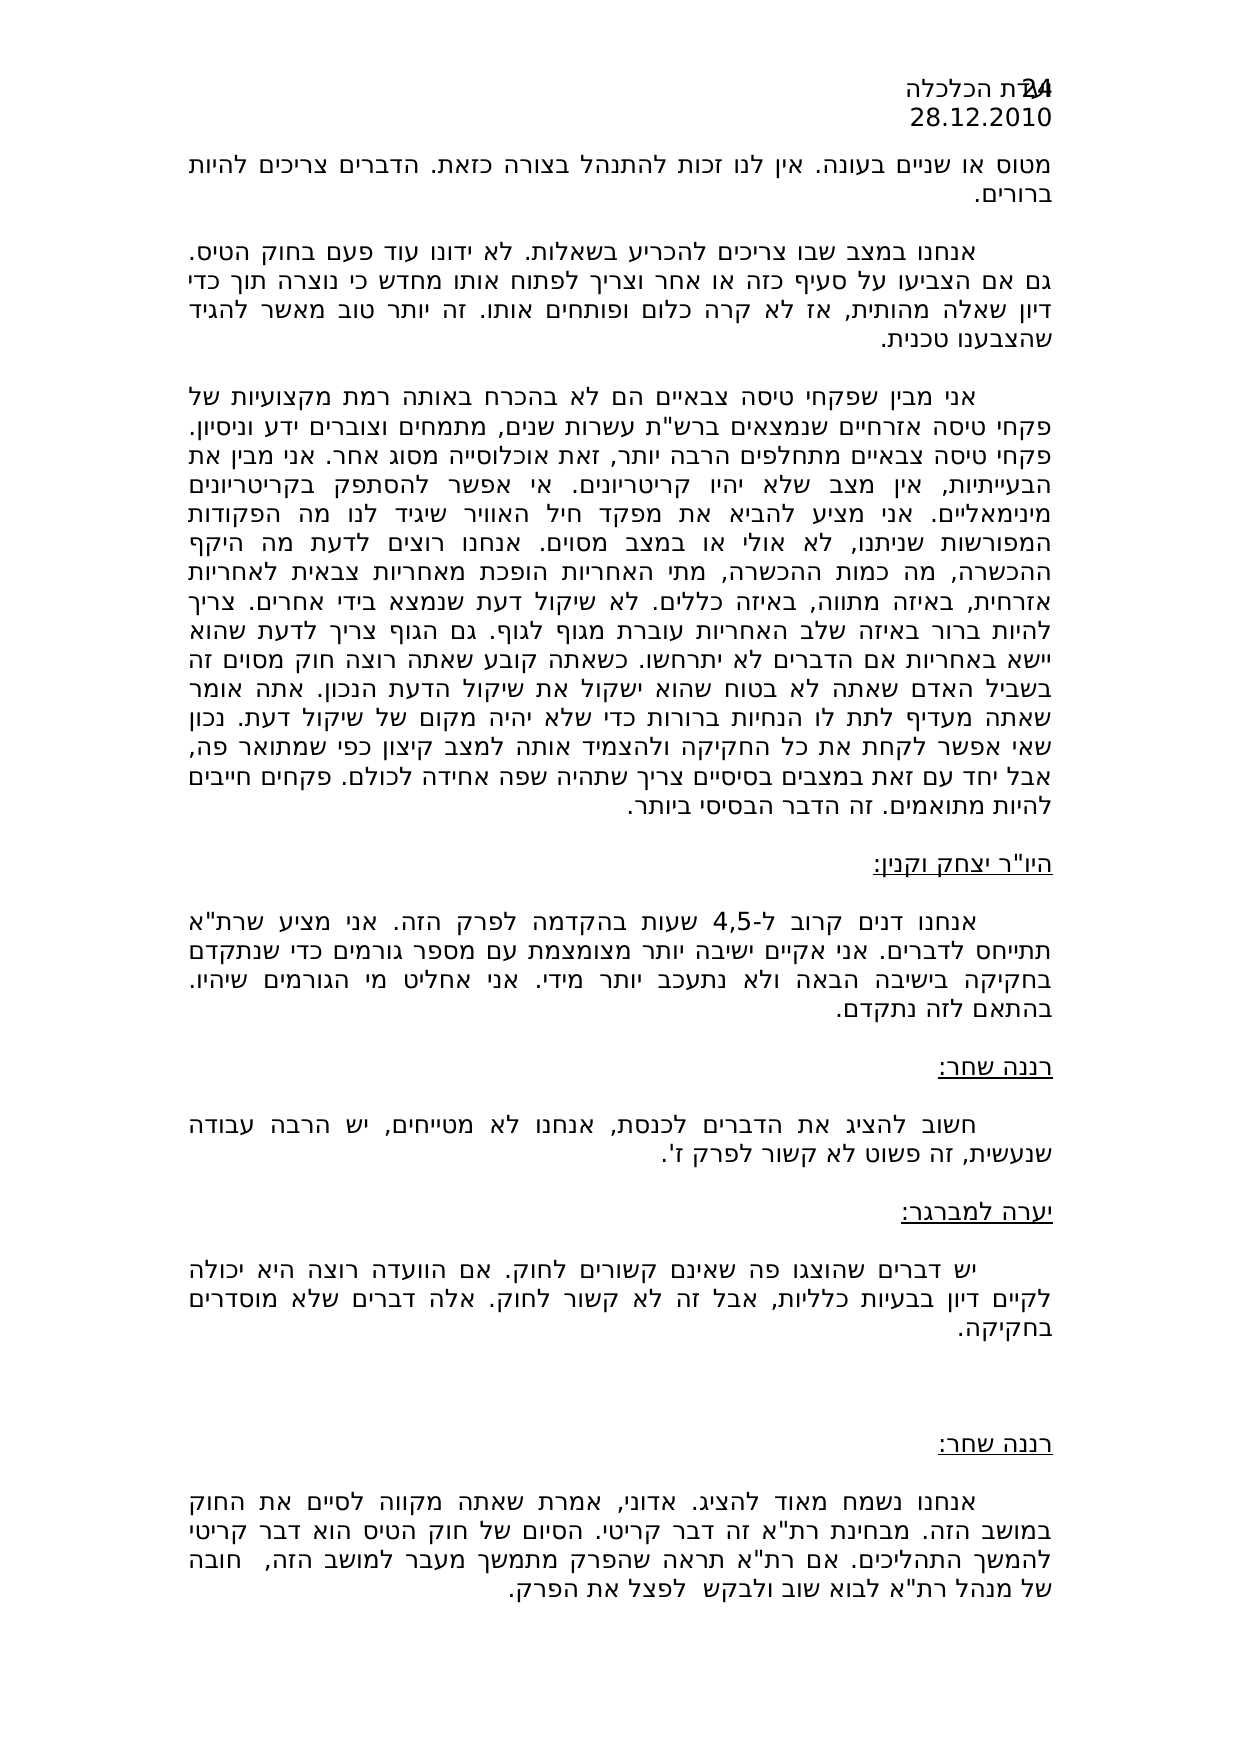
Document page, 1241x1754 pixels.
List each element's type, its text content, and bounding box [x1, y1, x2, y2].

text אני מבין שפקחי טיסה צבאיים הם לא בהכרח באותה רמת מקצועיות של פקחי טיסה אזרחיים שנמצאים ברש"ת עשרות שנים, מתמחים וצוברים ידע וניסיון. פקחי טיסה צבאיים מתחלפים הרבה יותר, זאת אוכלוסייה מסוג אחר. אני מבין את הבעייתיות, אין מצב שלא יהיו קריטריונים. אי אפשר להסתפק בקריטריונים מינימאליים. אני מציע להביא את מפקד חיל האוויר שיגיד לנו מה הפקודות המפורשות שניתנו, לא אולי או במצב מסוים. אנחנו רוצים לדעת מה היקף ההכשרה, מה כמות ההכשרה, מתי האחריות הופכת מאחריות צבאית לאחריות אזרחית, באיזה מתווה, באיזה כללים. לא שיקול דעת שנמצא בידי אחרים. צריך להיות ברור באיזה שלב האחריות עוברת מגוף לגוף. גם הגוף צריך לדעת שהוא יישא באחריות אם הדברים לא יתרחשו. כשאתה קובע שאתה רוצה חוק מסוים זה בשביל האדם שאתה לא בטוח שהוא ישקול את שיקול הדעת הנכון. אתה אומר שאתה מעדיף לתת לו הנחיות ברורות כדי שלא יהיה מקום של שיקול דעת. נכון שאי אפשר לקחת את כל החקיקה ולהצמיד אותה למצב קיצון כפי שמתואר פה, אבל יחד עם זאת במצבים בסיסיים צריך שתהיה שפה אחידה לכולם. פקחים חייבים להיות מתואמים. זה הדבר הבסיסי ביותר. [187, 382, 1053, 820]
text אנחנו דנים קרוב ל-4,5 שעות בהקדמה לפרק הזה. אני מציע שרת"א תתייחס לדברים. אני אקיים ישיבה יותר מצומצמת עם מספר גורמים כדי שנתקדם בחקיקה בישיבה הבאה ולא נתעכב יותר מידי. אני אחליט מי הגורמים שיהיו. בהתאם לזה נתקדם. [187, 907, 1053, 1023]
text יערה למברגר: [187, 1197, 1053, 1226]
text יש דברים שהוצגו פה שאינם קשורים לחוק. אם הוועדה רוצה היא יכולה לקיים דיון בבעיות כלליות, אבל זה לא קשור לחוק. אלה דברים שלא מוסדרים בחקיקה. [187, 1255, 1053, 1342]
text רננה שחר: [187, 1052, 1053, 1081]
text היו"ר יצחק וקנין: [187, 849, 1053, 878]
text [187, 150, 1053, 208]
text אנחנו נשמח מאוד להציג. אדוני, אמרת שאתה מקווה לסיים את החוק במושב הזה. מבחינת רת"א זה דבר קריטי. הסיום של חוק הטיס הוא דבר קריטי להמשך התהליכים. אם רת"א תראה שהפרק מתמשך מעבר למושב הזה, חובה של מנהל רת"א לבוא שוב ולבקש לפצל את הפרק. [187, 1487, 1053, 1603]
text רננה שחר: [187, 1429, 1053, 1458]
text חשוב להציג את הדברים לכנסת, אנחנו לא מטייחים, יש הרבה עבודה שנעשית, זה פשוט לא קשור לפרק ז'. [187, 1110, 1053, 1168]
text אנחנו במצב שבו צריכים להכריע בשאלות. לא ידונו עוד פעם בחוק הטיס. גם אם הצביעו על סעיף כזה או אחר וצריך לפתוח אותו מחדש כי נוצרה תוך כדי דיון שאלה מהותית, אז לא קרה כלום ופותחים אותו. זה יותר טוב מאשר להגיד שהצבענו טכנית. [187, 237, 1053, 354]
